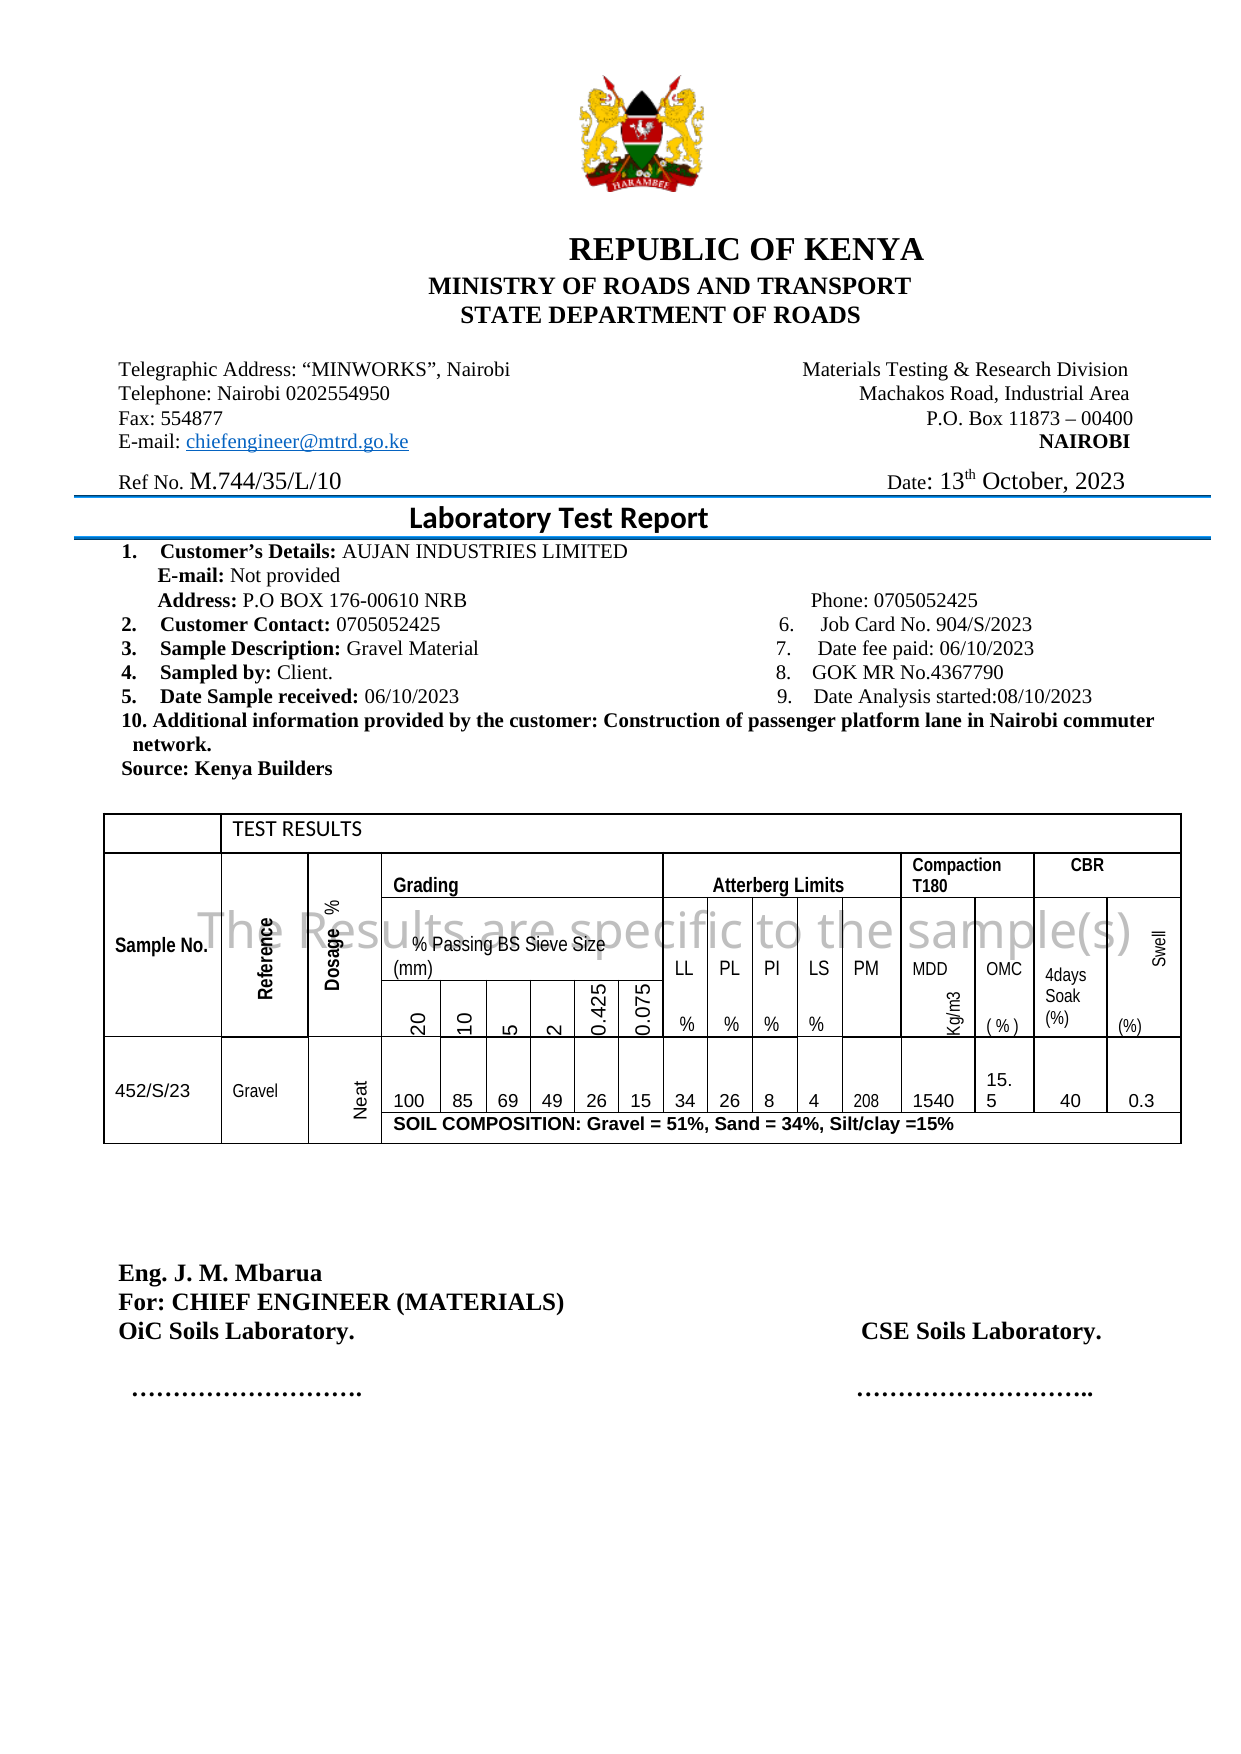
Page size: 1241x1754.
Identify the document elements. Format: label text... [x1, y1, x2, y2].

text STATE DEPARTMENT OF ROADS [118, 300, 1165, 328]
text REPUBLIC OF KENYA [118, 229, 1165, 267]
text For: CHIEF ENGINEER (MATERIALS) [118, 1287, 1165, 1316]
text Eng. J. M. Mbarua [118, 1258, 1165, 1287]
table_header Laboratory Test Report [74, 498, 1211, 536]
picture [579, 75, 705, 192]
text OiC Soils Laboratory. CSE Soils Laboratory. [118, 1316, 1165, 1344]
table_header 1. Customer’s Details: AUJAN INDUSTRIES LIMITED E-mail: Not provided Address: P.O BOX 176-00610 NRB Phone: 0705052425 2. Customer Contact: 0705052425 6. Job Card No. 904/S/2023 3. Sample Description: Gravel Material 7. Date fee paid: 06/10/2023 4. Sampled by: Client. 8. GOK MR No.4367790 5. Date Sample received: 06/10/2023 9. Date Analysis started:08/10/2023 10. Additional information provided by the customer: Construction of passenger platform lane in Nairobi commuter network. Source: Kenya Builders [74, 540, 1211, 1144]
text MINISTRY OF ROADS AND TRANSPORT [118, 271, 1165, 300]
text Telegraphic Address: “MINWORKS”, Nairobi Materials Testing & Research Division Telephone: Nairobi 0202554950 Machakos Road, Industrial Area Fax: 554877 P.O. Box 11873 – 00400 E-mail: chiefengineer@mtrd.go.ke NAIROBI [118, 357, 1165, 453]
text ………………………. ……………………….. [118, 1373, 1165, 1402]
text Ref No. M.744/35/L/10 Date: 13th October, 2023 [118, 466, 1165, 495]
